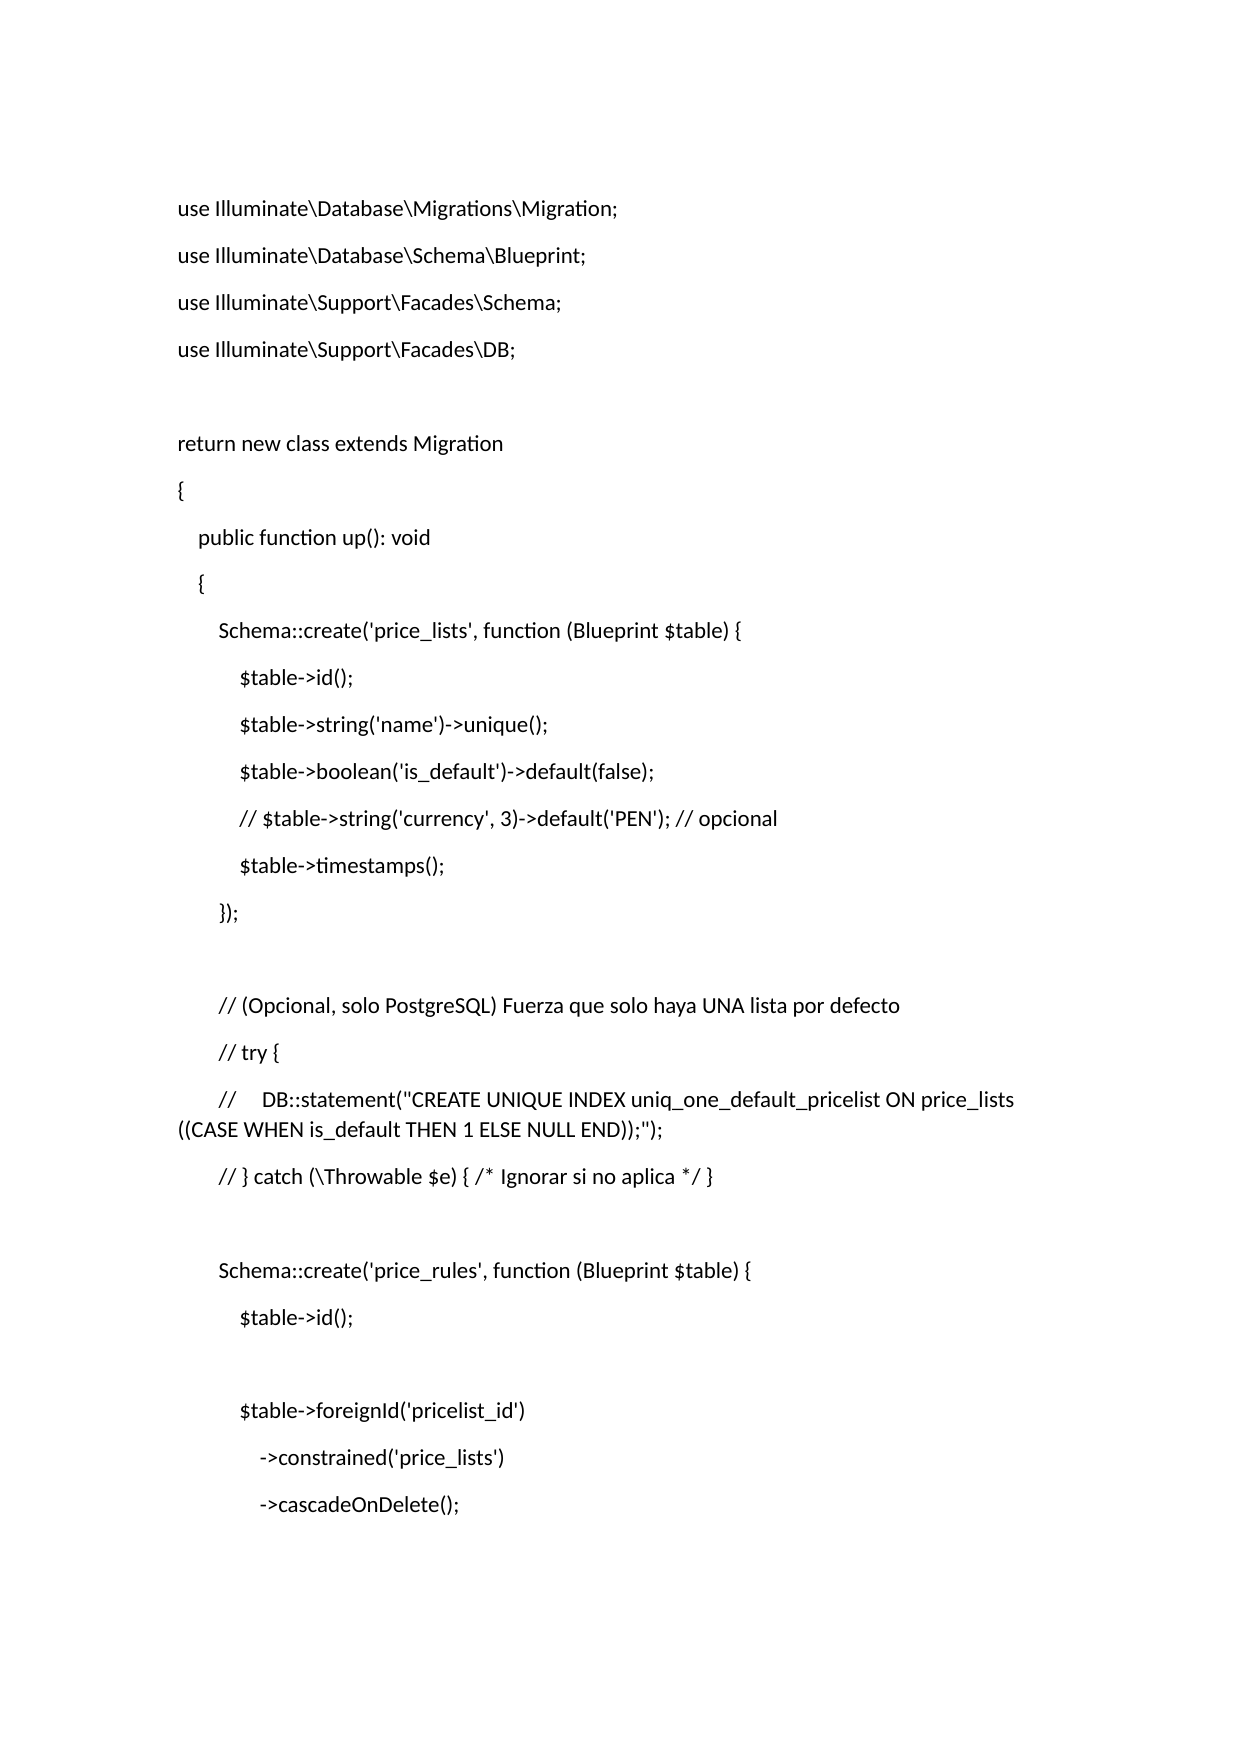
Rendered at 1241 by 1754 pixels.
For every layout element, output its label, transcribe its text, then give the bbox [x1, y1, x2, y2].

text use Illuminate\Support\Facades\DB; [177, 335, 1063, 363]
text $table->foreignId('pricelist_id') [177, 1397, 1063, 1424]
text use Illuminate\Database\Schema\Blueprint; [177, 241, 1063, 269]
text $table->id(); [177, 1303, 1063, 1331]
text $table->timestamps(); [177, 851, 1063, 879]
text Schema::create('price_lists', function (Blueprint $table) { [177, 616, 1063, 644]
text }); [177, 898, 1063, 926]
text public function up(): void [177, 523, 1063, 551]
text $table->boolean('is_default')->default(false); [177, 757, 1063, 785]
text use Illuminate\Support\Facades\Schema; [177, 288, 1063, 316]
text // DB::statement("CREATE UNIQUE INDEX uniq_one_default_pricelist ON price_lists ((CASE WHEN is_default THEN 1 ELSE NULL END));"); [177, 1085, 1063, 1143]
text // } catch (\Throwable $e) { /* Ignorar si no aplica */ } [177, 1162, 1063, 1190]
text ->constrained('price_lists') [177, 1443, 1063, 1471]
text Schema::create('price_rules', function (Blueprint $table) { [177, 1256, 1063, 1284]
text // $table->string('currency', 3)->default('PEN'); // opcional [177, 804, 1063, 832]
text $table->string('name')->unique(); [177, 710, 1063, 738]
text ->cascadeOnDelete(); [177, 1490, 1063, 1518]
text // try { [177, 1038, 1063, 1066]
text use Illuminate\Database\Migrations\Migration; [177, 194, 1063, 222]
text return new class extends Migration [177, 429, 1063, 457]
text // (Opcional, solo PostgreSQL) Fuerza que solo haya UNA lista por defecto [177, 991, 1063, 1019]
text { [177, 569, 1063, 597]
text { [177, 476, 1063, 504]
text $table->id(); [177, 663, 1063, 691]
